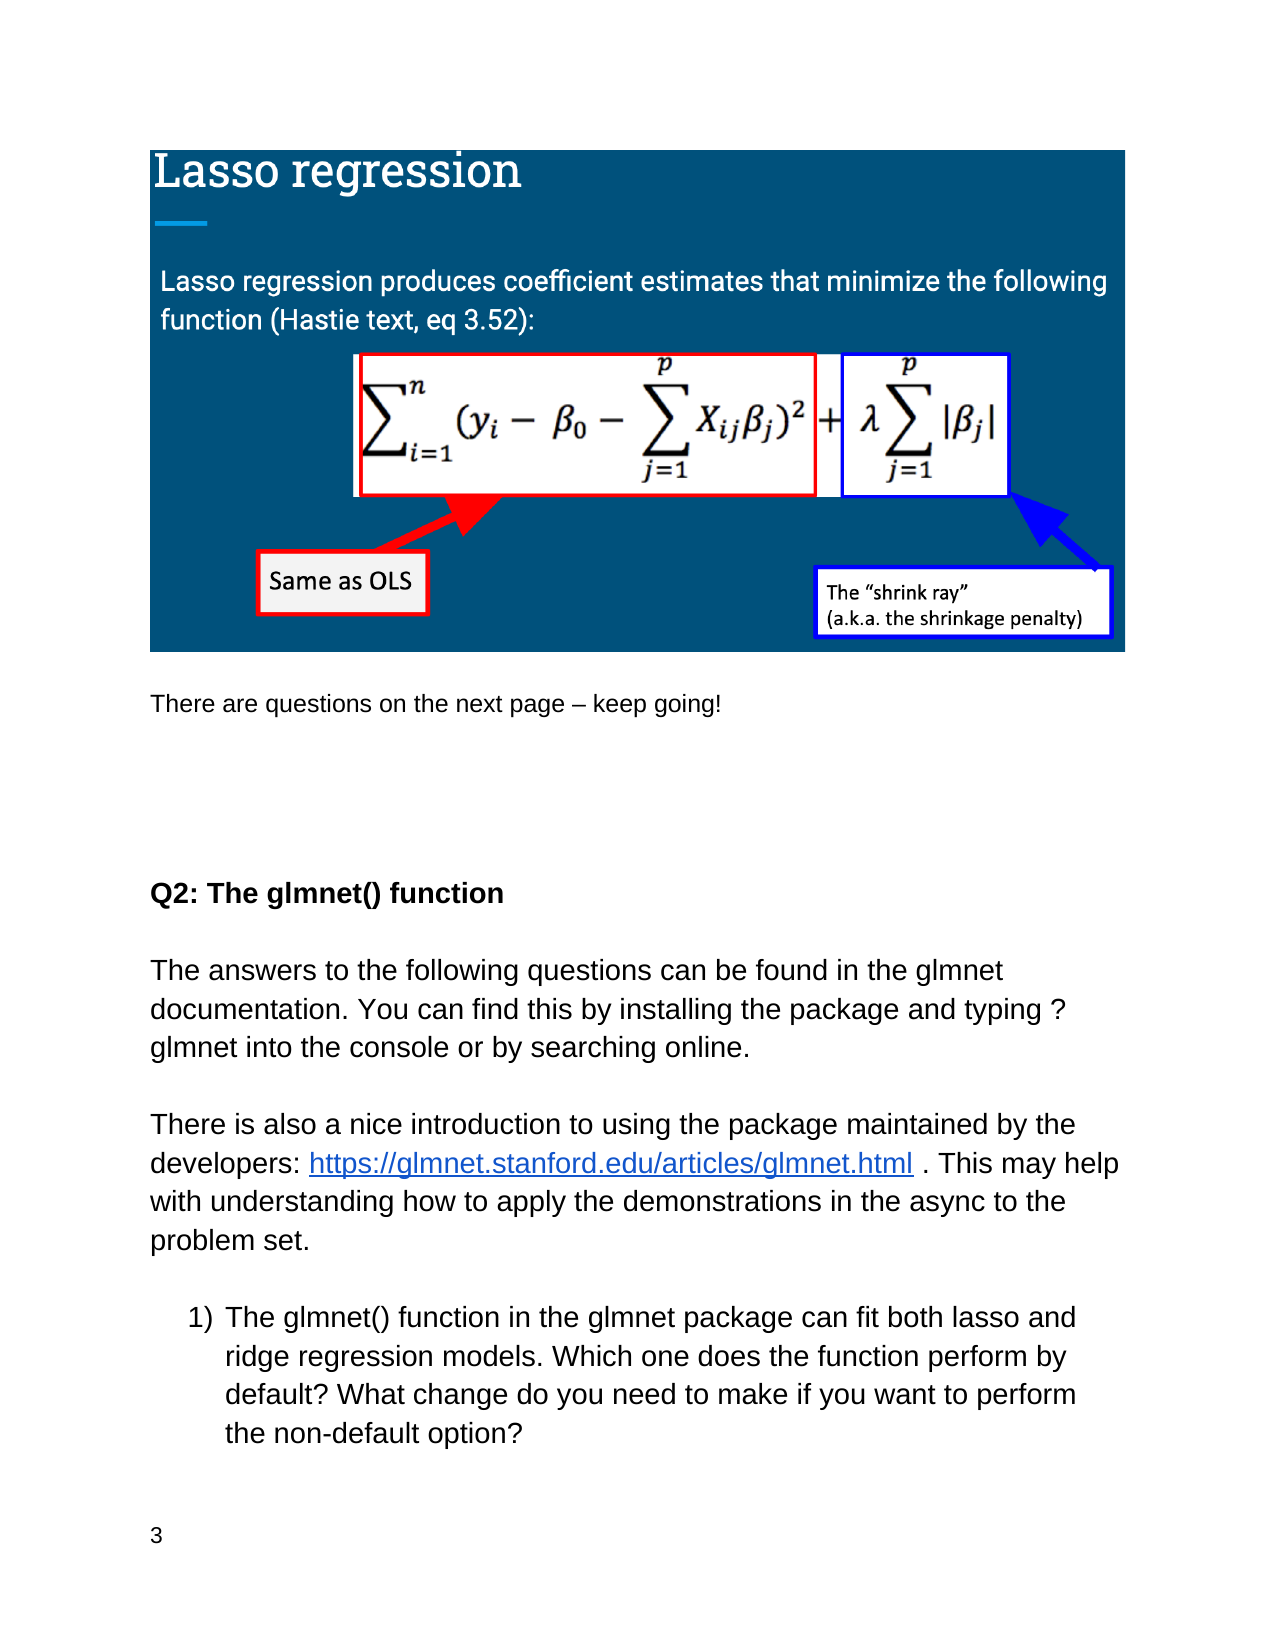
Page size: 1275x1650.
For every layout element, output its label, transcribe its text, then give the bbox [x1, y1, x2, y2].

picture [752, 276, 761, 284]
picture [347, 315, 358, 329]
picture [439, 276, 450, 291]
picture [187, 315, 191, 329]
picture [454, 162, 465, 186]
picture [431, 162, 449, 187]
picture [519, 316, 526, 335]
picture [841, 276, 849, 290]
picture [216, 311, 223, 329]
picture [184, 162, 205, 187]
picture [1005, 279, 1017, 291]
picture [595, 276, 607, 291]
picture [193, 276, 202, 284]
picture [301, 316, 312, 329]
list The glmnet() function in the glmnet package can fit both lasso and ridge regression models. Which one does the function perform by default? What change do you need to make if you want to perform the non-default option? [187, 1300, 1125, 1449]
picture [316, 316, 327, 329]
picture [268, 276, 280, 295]
picture [360, 276, 371, 290]
picture [233, 315, 245, 329]
picture [948, 272, 955, 291]
picture [284, 276, 291, 290]
picture [337, 162, 361, 196]
picture [249, 315, 253, 329]
picture [508, 309, 516, 319]
picture [392, 315, 403, 329]
picture [505, 320, 517, 329]
picture [995, 270, 1003, 290]
picture [343, 276, 356, 291]
picture [202, 315, 214, 329]
picture [658, 284, 668, 291]
picture [550, 270, 568, 290]
picture [323, 276, 332, 284]
picture [329, 311, 336, 329]
picture [323, 284, 333, 291]
picture [958, 270, 969, 290]
picture [156, 154, 179, 186]
picture [913, 276, 924, 290]
picture [625, 272, 632, 291]
text Q2: The glmnet() function [150, 876, 1125, 910]
picture [535, 276, 547, 291]
picture [293, 162, 309, 186]
picture [688, 276, 708, 290]
picture [670, 272, 677, 291]
picture [1094, 276, 1105, 295]
picture [193, 284, 203, 291]
picture [210, 162, 228, 187]
picture [611, 276, 622, 290]
picture [308, 276, 319, 291]
picture [726, 272, 733, 291]
picture [312, 162, 332, 187]
picture [364, 162, 379, 186]
picture [484, 284, 494, 291]
picture [484, 276, 494, 284]
picture [712, 276, 723, 291]
picture [882, 276, 902, 290]
picture [466, 309, 477, 329]
picture [574, 276, 585, 291]
picture [177, 276, 188, 291]
picture [1052, 276, 1066, 290]
picture [490, 310, 501, 329]
picture [658, 276, 667, 284]
picture [163, 271, 174, 290]
picture [172, 315, 183, 329]
picture [233, 162, 252, 187]
picture [771, 272, 778, 291]
text There is also a nice introduction to using the package maintained by the developers: https://glmnet.stanford.edu/articles/glmnet.html . This may help with understanding how to apply the demonstrations in the async to the problem set. [150, 1107, 1125, 1257]
picture [256, 162, 277, 187]
picture [1034, 276, 1047, 291]
picture [382, 276, 394, 296]
picture [1079, 276, 1089, 290]
picture [367, 311, 374, 329]
picture [398, 276, 405, 290]
picture [254, 315, 260, 329]
picture [797, 276, 808, 291]
picture [494, 162, 521, 186]
picture [468, 276, 480, 291]
picture [221, 276, 234, 291]
picture [162, 309, 169, 329]
picture [293, 276, 304, 291]
picture [253, 276, 264, 291]
text The answers to the following questions can be found in the glmnet documentation. You can find this by installing the package and typing ?glmnet into the console or by searching online. [150, 953, 1125, 1064]
picture [519, 276, 532, 291]
picture [642, 276, 653, 291]
picture [405, 311, 412, 329]
picture [383, 162, 403, 187]
picture [407, 162, 425, 187]
picture [407, 276, 419, 291]
picture [245, 276, 251, 290]
picture [752, 284, 762, 291]
picture [811, 272, 818, 291]
picture [428, 315, 454, 335]
picture [973, 276, 985, 291]
picture [192, 315, 198, 329]
picture [454, 276, 465, 291]
picture [927, 276, 939, 287]
picture [860, 276, 871, 290]
picture [469, 162, 490, 187]
picture [782, 270, 793, 290]
picture [256, 353, 1113, 639]
picture [377, 315, 389, 329]
picture [829, 276, 840, 290]
picture [736, 276, 748, 291]
picture [423, 270, 434, 291]
picture [505, 276, 516, 291]
picture [207, 276, 218, 291]
text There are questions on the next page – keep going! [150, 689, 1125, 718]
picture [282, 310, 296, 329]
